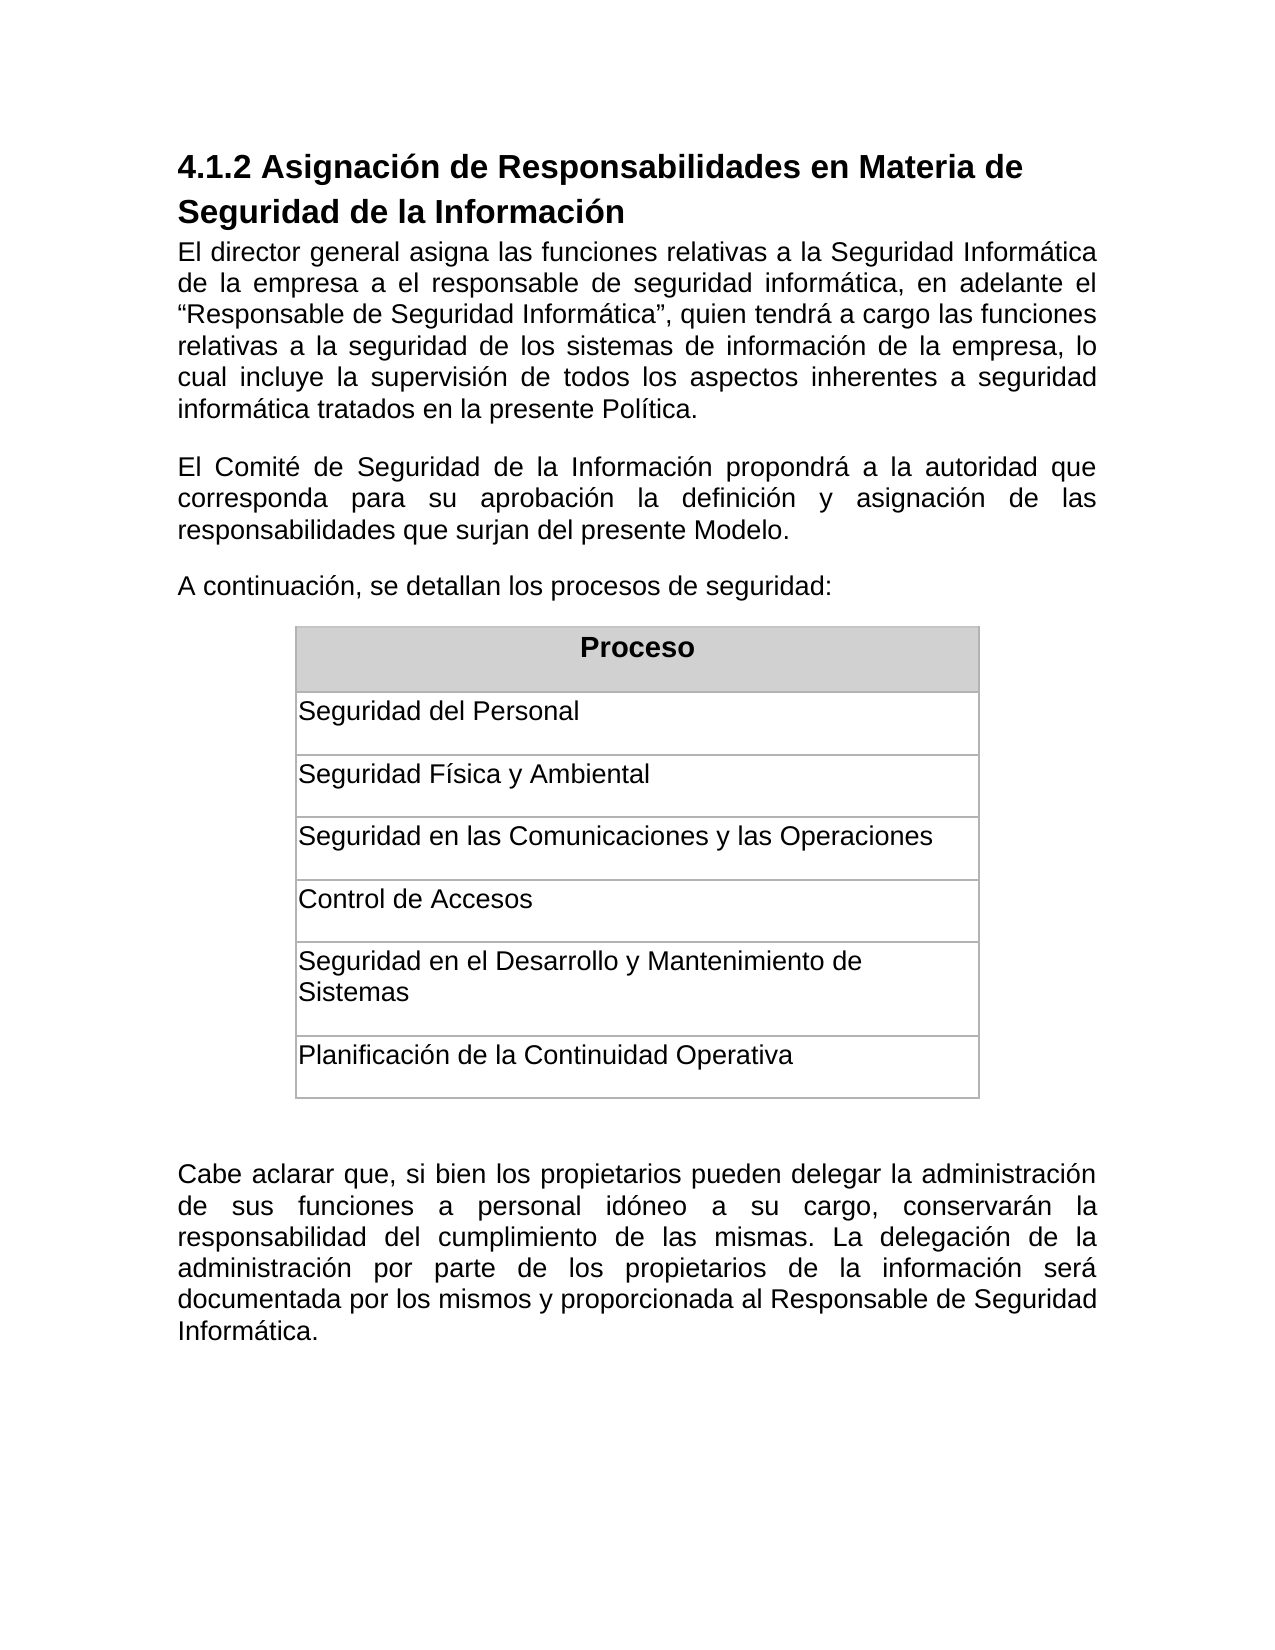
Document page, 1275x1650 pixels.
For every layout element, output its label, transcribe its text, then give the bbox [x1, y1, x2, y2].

table_cell Seguridad en el Desarrollo y Mantenimiento de Sistemas [297, 943, 978, 1035]
text 4.1.2 Asignación de Responsabilidades en Materia de Seguridad de la Información [177, 148, 1098, 230]
table_cell Planificación de la Continuidad Operativa [297, 1037, 978, 1097]
table_cell Seguridad Física y Ambiental [297, 756, 978, 816]
table_header Proceso [297, 628, 978, 691]
table_cell Control de Accesos [297, 881, 978, 941]
text Cabe aclarar que, si bien los propietarios pueden delegar la administración de sus funciones a personal idóneo a su cargo, conservarán la responsabilidad del cumplimiento de las mismas. La delegación de la administración por parte de los propietarios de la información será documentada por los mismos y proporcionada al Responsable de Seguridad Informática. [177, 1158, 1098, 1346]
text A continuación, se detallan los procesos de seguridad: [177, 570, 1098, 601]
text El director general asigna las funciones relativas a la Seguridad Informática de la empresa a el responsable de seguridad informática, en adelante el “Responsable de Seguridad Informática”, quien tendrá a cargo las funciones relativas a la seguridad de los sistemas de información de la empresa, lo cual incluye la supervisión de todos los aspectos inherentes a seguridad informática tratados en la presente Política. [177, 236, 1098, 426]
table_cell Seguridad del Personal [297, 693, 978, 753]
text El Comité de Seguridad de la Información propondrá a la autoridad que corresponda para su aprobación la definición y asignación de las responsabilidades que surjan del presente Modelo. [177, 451, 1098, 545]
table_cell Seguridad en las Comunicaciones y las Operaciones [297, 818, 978, 878]
